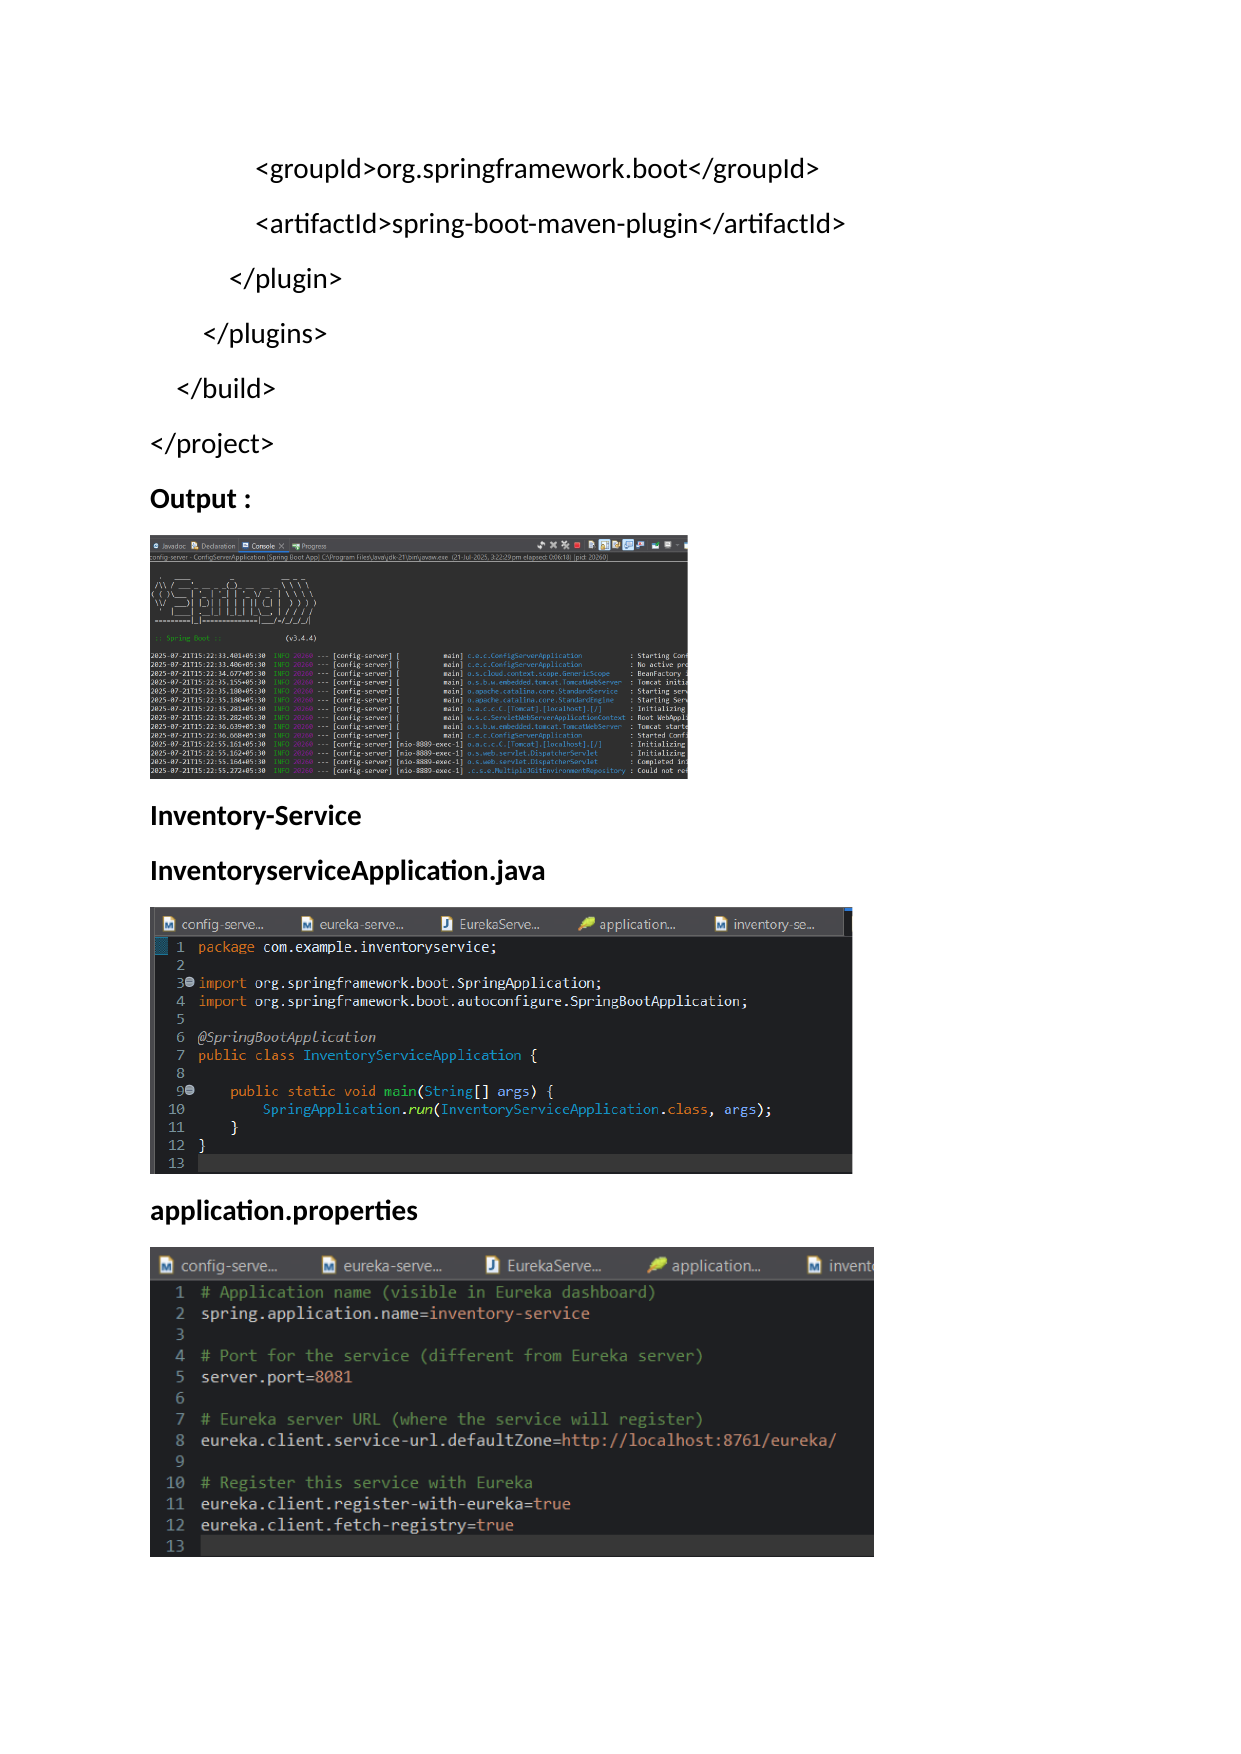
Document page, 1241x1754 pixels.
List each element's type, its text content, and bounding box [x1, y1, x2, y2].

text </plugin> [150, 260, 1090, 296]
text Inventory-Service [150, 797, 1090, 833]
text </plugins> [150, 315, 1090, 351]
text </project> [150, 426, 1090, 461]
text InventoryserviceApplication.java [150, 852, 1090, 888]
text </build> [150, 370, 1090, 406]
text <artifactId>spring-boot-maven-plugin</artifactId> [150, 205, 1090, 241]
text Output : [150, 481, 1090, 516]
text application.properties [150, 1192, 1090, 1228]
picture [150, 1247, 874, 1557]
picture [150, 535, 688, 779]
text <groupId>org.springframework.boot</groupId> [150, 150, 1090, 186]
picture [150, 907, 853, 1174]
